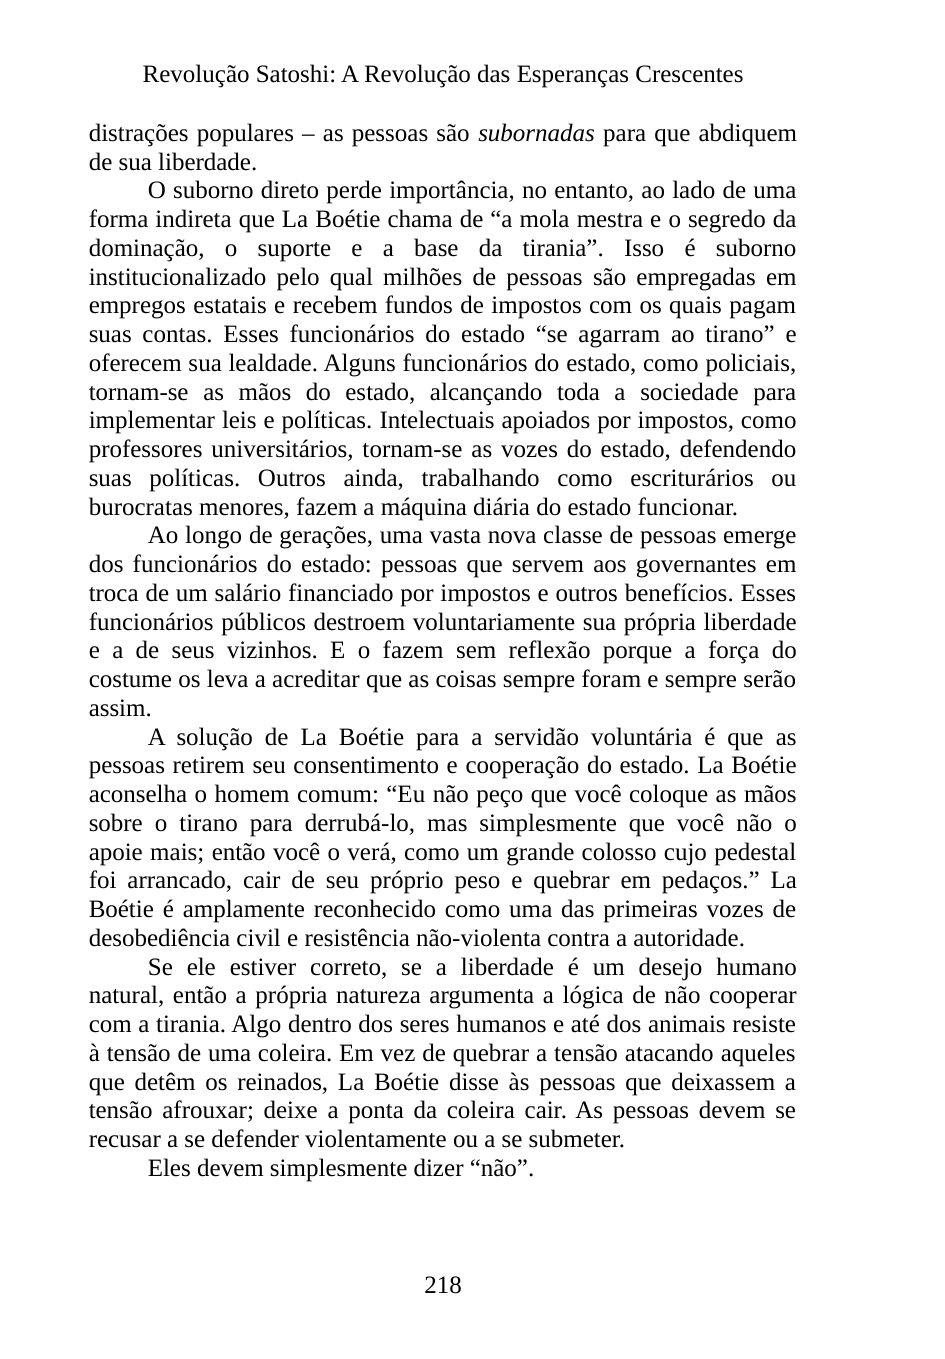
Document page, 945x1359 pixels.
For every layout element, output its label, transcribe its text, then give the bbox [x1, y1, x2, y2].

text A solução de La Boétie para a servidão voluntária é que as pessoas retirem seu consentimento e cooperação do estado. La Boétie aconselha o homem comum: “Eu não peço que você coloque as mãos sobre o tirano para derrubá-lo, mas simplesmente que você não o apoie mais; então você o verá, como um grande colosso cujo pedestal foi arrancado, cair de seu próprio peso e quebrar em pedaços.” La Boétie é amplamente reconhecido como uma das primeiras vozes de desobediência civil e resistência não-violenta contra a autoridade. [88, 722, 797, 952]
text Ao longo de gerações, uma vasta nova classe de pessoas emerge dos funcionários do estado: pessoas que servem aos governantes em troca de um salário financiado por impostos e outros benefícios. Esses funcionários públicos destroem voluntariamente sua própria liberdade e a de seus vizinhos. E o fazem sem reflexão porque a força do costume os leva a acreditar que as coisas sempre foram e sempre serão assim. [88, 521, 797, 722]
text O suborno direto perde importância, no entanto, ao lado de uma forma indireta que La Boétie chama de “a mola mestra e o segredo da dominação, o suporte e a base da tirania”. Isso é suborno institucionalizado pelo qual milhões de pessoas são empregadas em empregos estatais e recebem fundos de impostos com os quais pagam suas contas. Esses funcionários do estado “se agarram ao tirano” e oferecem sua lealdade. Alguns funcionários do estado, como policiais, tornam-se as mãos do estado, alcançando toda a sociedade para implementar leis e políticas. Intelectuais apoiados por impostos, como professores universitários, tornam-se as vozes do estado, defendendo suas políticas. Outros ainda, trabalhando como escriturários ou burocratas menores, fazem a máquina diária do estado funcionar. [88, 176, 797, 521]
text Eles devem simplesmente dizer “não”. [88, 1153, 797, 1182]
text Se ele estiver correto, se a liberdade é um desejo humano natural, então a própria natureza argumenta a lógica de não cooperar com a tirania. Algo dentro dos seres humanos e até dos animais resiste à tensão de uma coleira. Em vez de quebrar a tensão atacando aqueles que detêm os reinados, La Boétie disse às pessoas que deixassem a tensão afrouxar; deixe a ponta da coleira cair. As pessoas devem se recusar a se defender violentamente ou a se submeter. [88, 952, 797, 1153]
